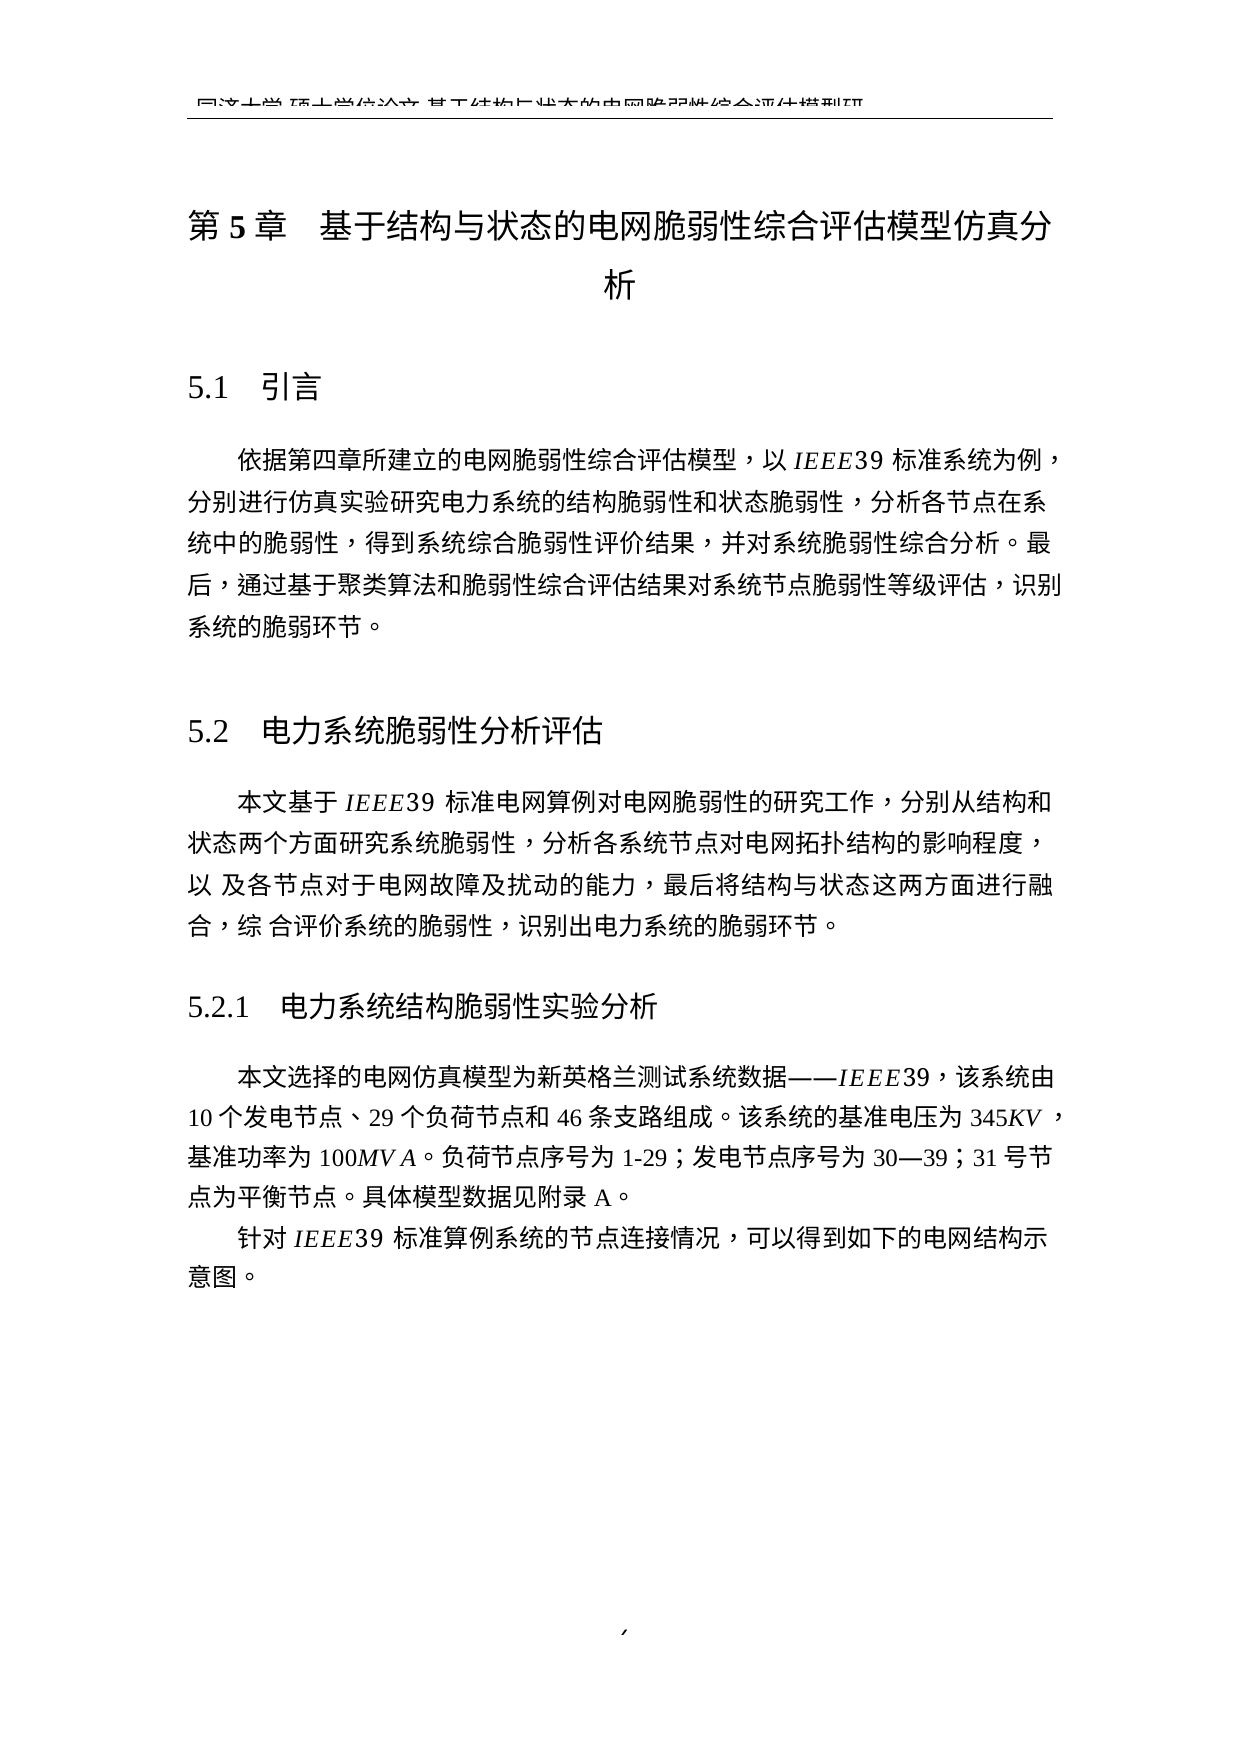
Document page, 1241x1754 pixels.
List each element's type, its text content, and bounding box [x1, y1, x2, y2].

text 针对 IEEE39 标准算例系统的节点连接情况，可以得到如下的电网结构示 意图。 [187, 1221, 1072, 1294]
text 5.2.1 电力系统结构脆弱性实验分析 [187, 986, 1082, 1026]
text 本文选择的电网仿真模型为新英格兰测试系统数据——IEEE39，该系统由 10 个发电节点、29 个负荷节点和 46 条支路组成。该系统的基准电压为 345KV ， 基准功率为 100MV A。负荷节点序号为 1-29；发电节点序号为 30—39；31 号节 点为平衡节点。具体模型数据见附录 A。 [187, 1060, 1074, 1213]
text 5.1 引言 [187, 366, 1082, 408]
text 依据第四章所建立的电网脆弱性综合评估模型，以 IEEE39 标准系统为例， 分别进行仿真实验研究电力系统的结构脆弱性和状态脆弱性，分析各节点在系 统中的脆弱性，得到系统综合脆弱性评价结果，并对系统脆弱性综合分析。最 后，通过基于聚类算法和脆弱性综合评估结果对系统节点脆弱性等级评估，识别 系统的脆弱环节。 [187, 436, 1074, 644]
subtitle 第 5 章 基于结构与状态的电网脆弱性综合评估模型仿真分 析 [187, 203, 1053, 308]
text 本文基于 IEEE39 标准电网算例对电网脆弱性的研究工作，分别从结构和 状态两个方面研究系统脆弱性，分析各系统节点对电网拓扑结构的影响程度，以 及各节点对于电网故障及扰动的能力，最后将结构与状态这两方面进行融合，综 合评价系统的脆弱性，识别出电力系统的脆弱环节。 [187, 785, 1053, 943]
text 5.2 电力系统脆弱性分析评估 [187, 708, 1082, 751]
